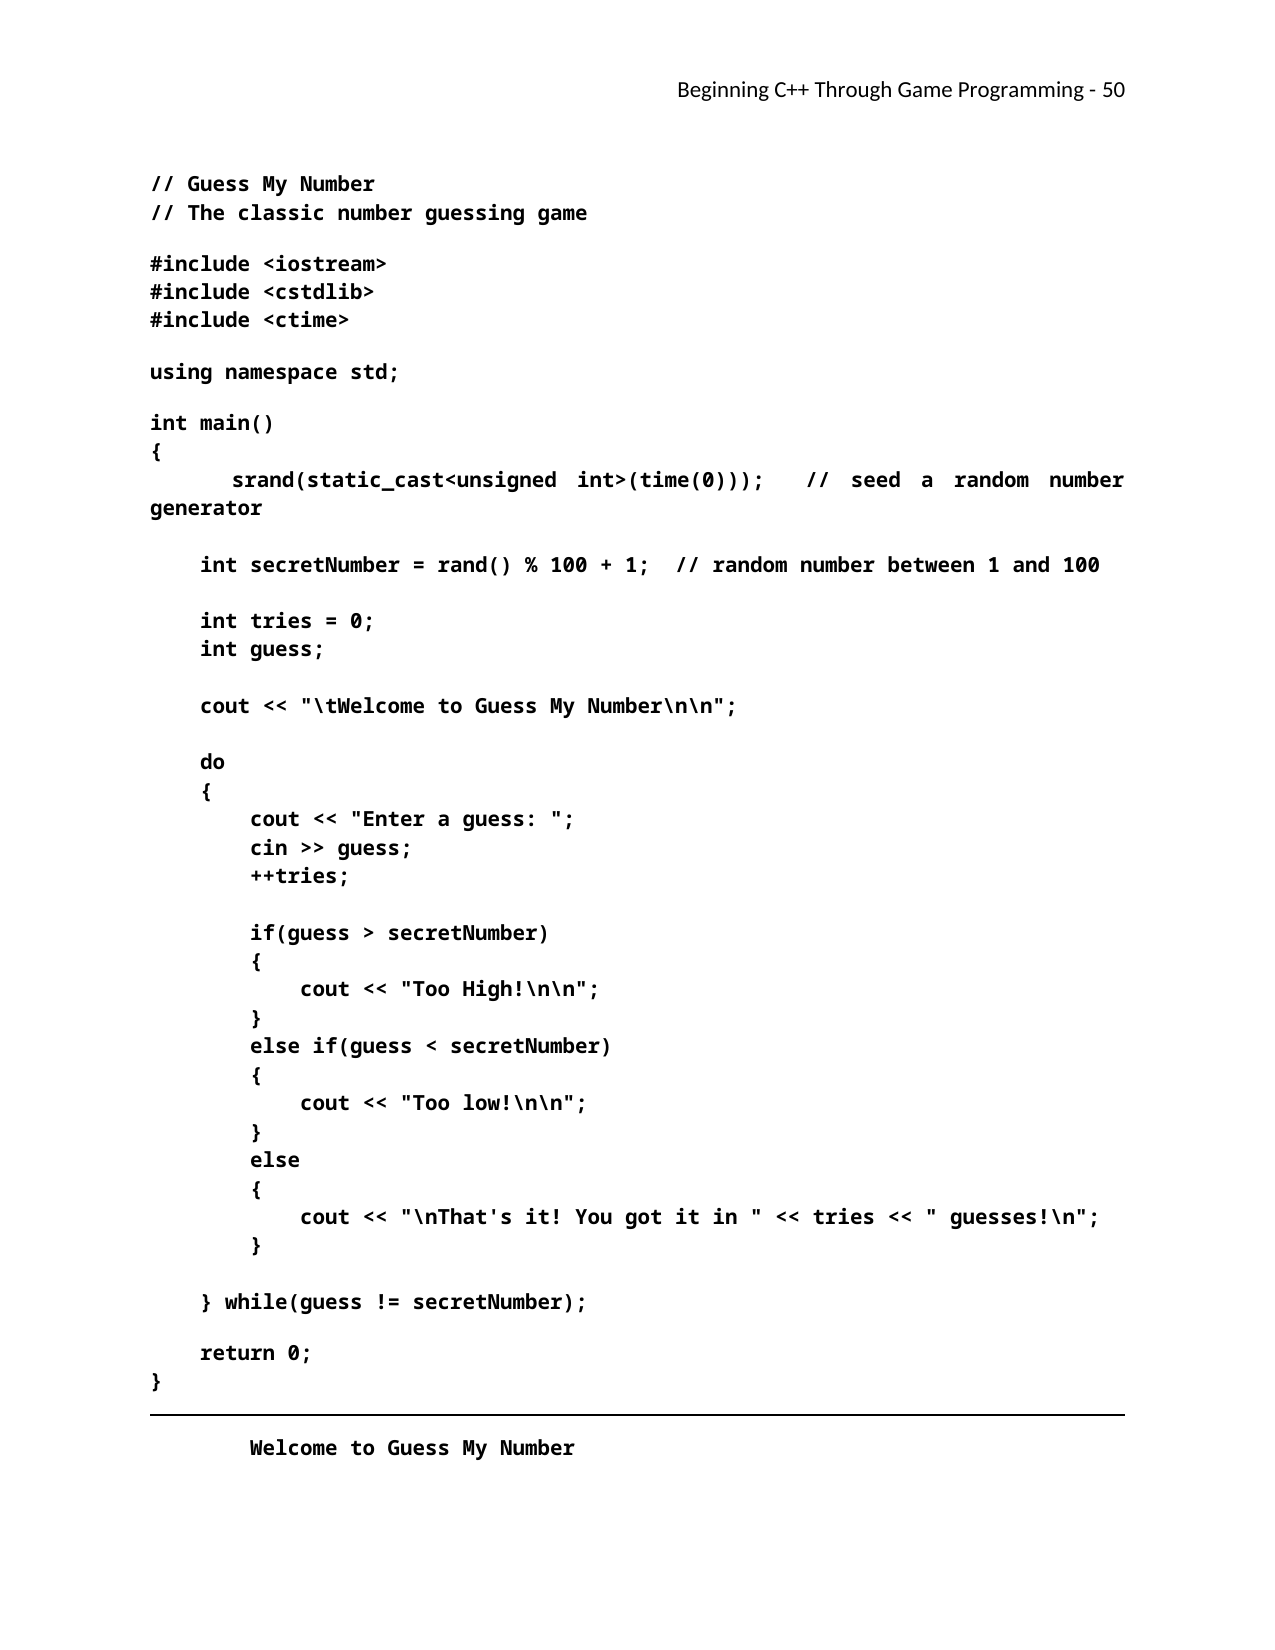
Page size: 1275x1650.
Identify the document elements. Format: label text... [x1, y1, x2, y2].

text cin >> guess; [150, 833, 1125, 861]
text int secretNumber = rand() % 100 + 1; // random number between 1 and 100 [150, 550, 1125, 578]
text } [150, 1231, 1125, 1259]
text #include <iostream> [150, 249, 1125, 277]
text cout << "\tWelcome to Guess My Number\n\n"; [150, 691, 1125, 719]
text int tries = 0; [150, 606, 1125, 634]
text } [150, 1117, 1125, 1145]
text ++tries; [150, 861, 1125, 890]
text int guess; [150, 634, 1125, 663]
text srand(static_cast<unsigned int>(time(0))); // seed a random number generator [150, 465, 1125, 522]
text { [150, 1060, 1125, 1088]
text cout << "Too High!\n\n"; [150, 974, 1125, 1003]
text { [150, 1174, 1125, 1202]
text return 0; [150, 1338, 1125, 1367]
text int main() [150, 408, 1125, 436]
text do [150, 747, 1125, 776]
text #include <cstdlib> [150, 277, 1125, 306]
text { [150, 946, 1125, 974]
text { [150, 436, 1125, 465]
text { [150, 776, 1125, 804]
text else [150, 1145, 1125, 1174]
text if(guess > secretNumber) [150, 918, 1125, 946]
text using namespace std; [150, 357, 1125, 385]
text } [150, 1367, 1125, 1395]
text else if(guess < secretNumber) [150, 1031, 1125, 1060]
text } [150, 1003, 1125, 1031]
text // The classic number guessing game [150, 198, 1125, 226]
text cout << "Enter a guess: "; [150, 804, 1125, 833]
text // Guess My Number [150, 169, 1125, 198]
text #include <ctime> [150, 306, 1125, 334]
text Welcome to Guess My Number [150, 1433, 1125, 1461]
text } while(guess != secretNumber); [150, 1287, 1125, 1315]
text cout << "Too low!\n\n"; [150, 1088, 1125, 1117]
text cout << "\nThat's it! You got it in " << tries << " guesses!\n"; [150, 1202, 1125, 1231]
